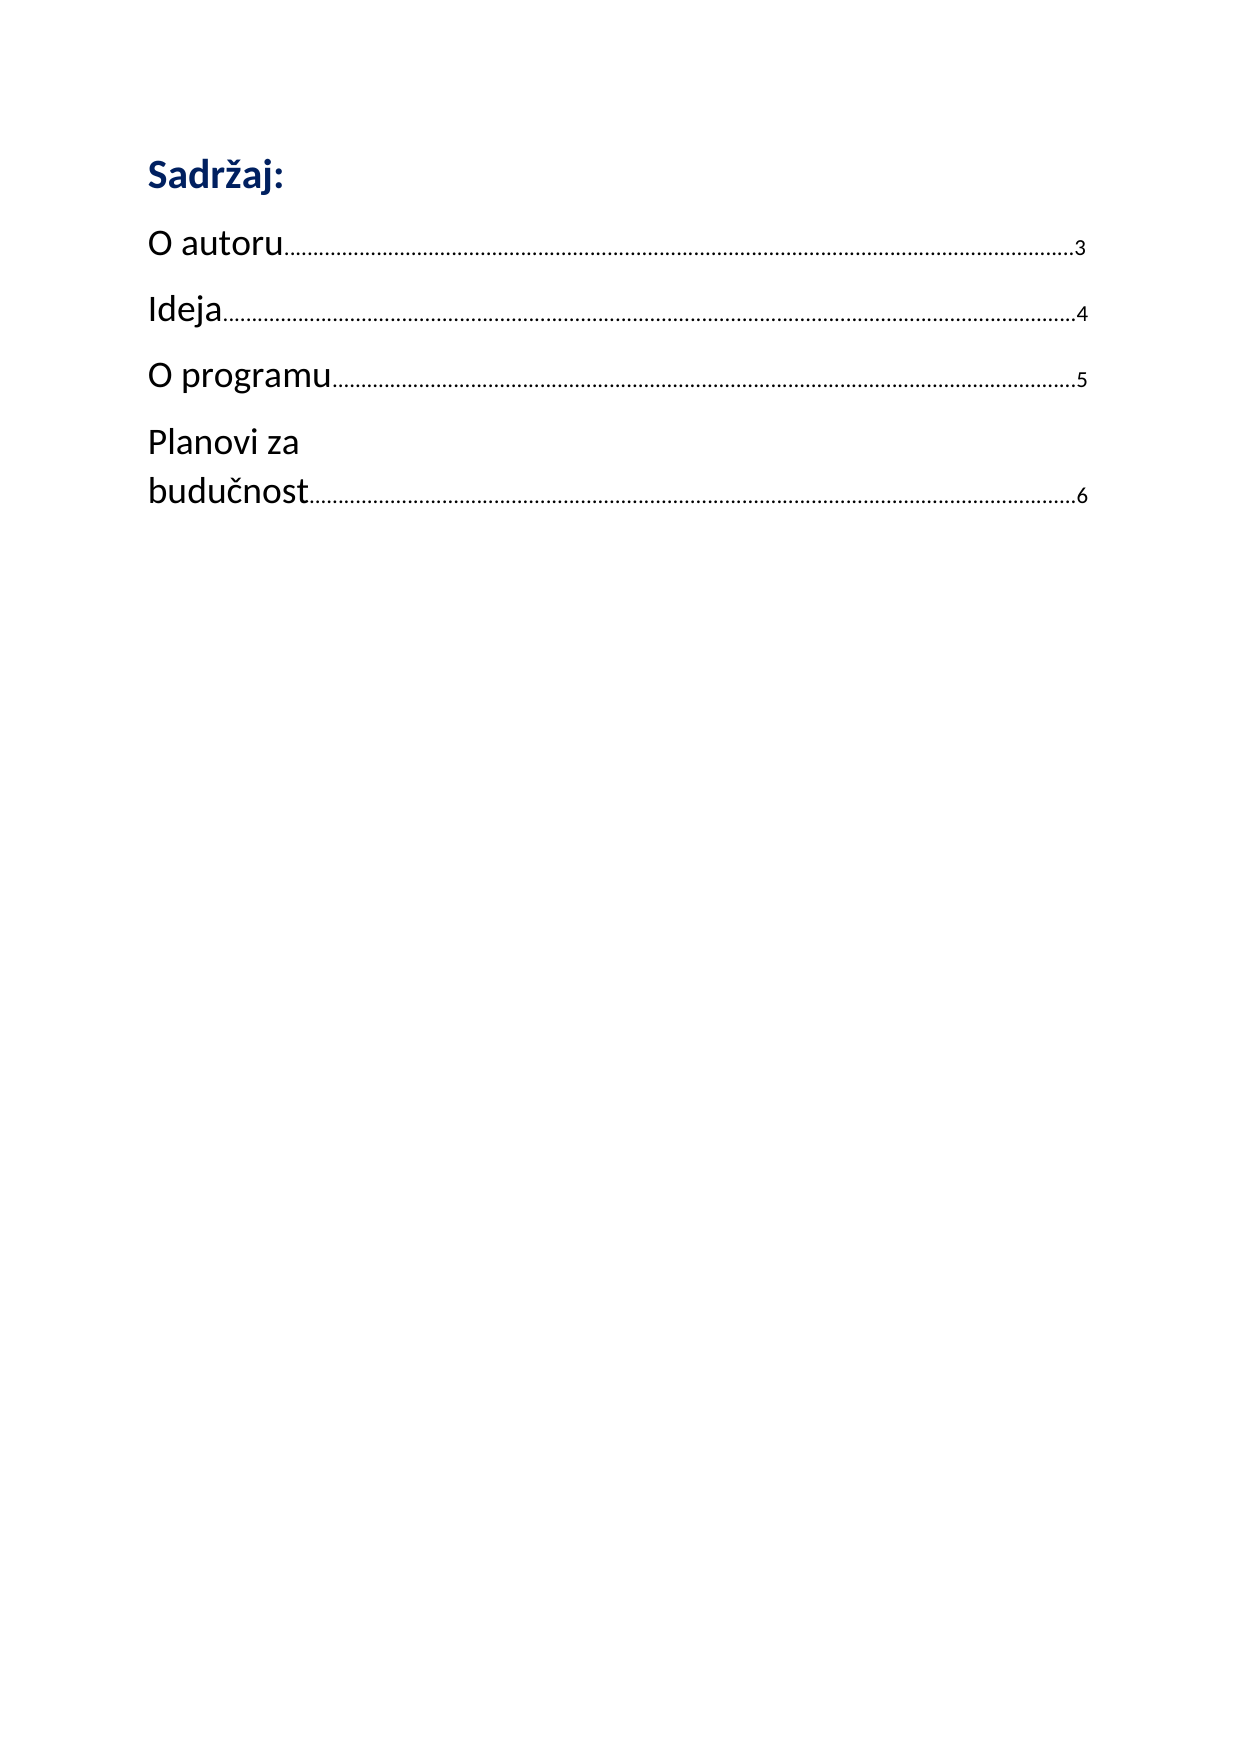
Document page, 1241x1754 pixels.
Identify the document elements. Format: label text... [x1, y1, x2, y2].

text Planovi za budučnost.....................................................................................................................................6 [148, 418, 1093, 513]
text Ideja....................................................................................................................................................4 [148, 285, 1093, 331]
text Sadržaj: [148, 148, 1093, 198]
text O programu.................................................................................................................................5 [148, 351, 1093, 397]
text O autoru.........................................................................................................................................3 [148, 219, 1093, 265]
